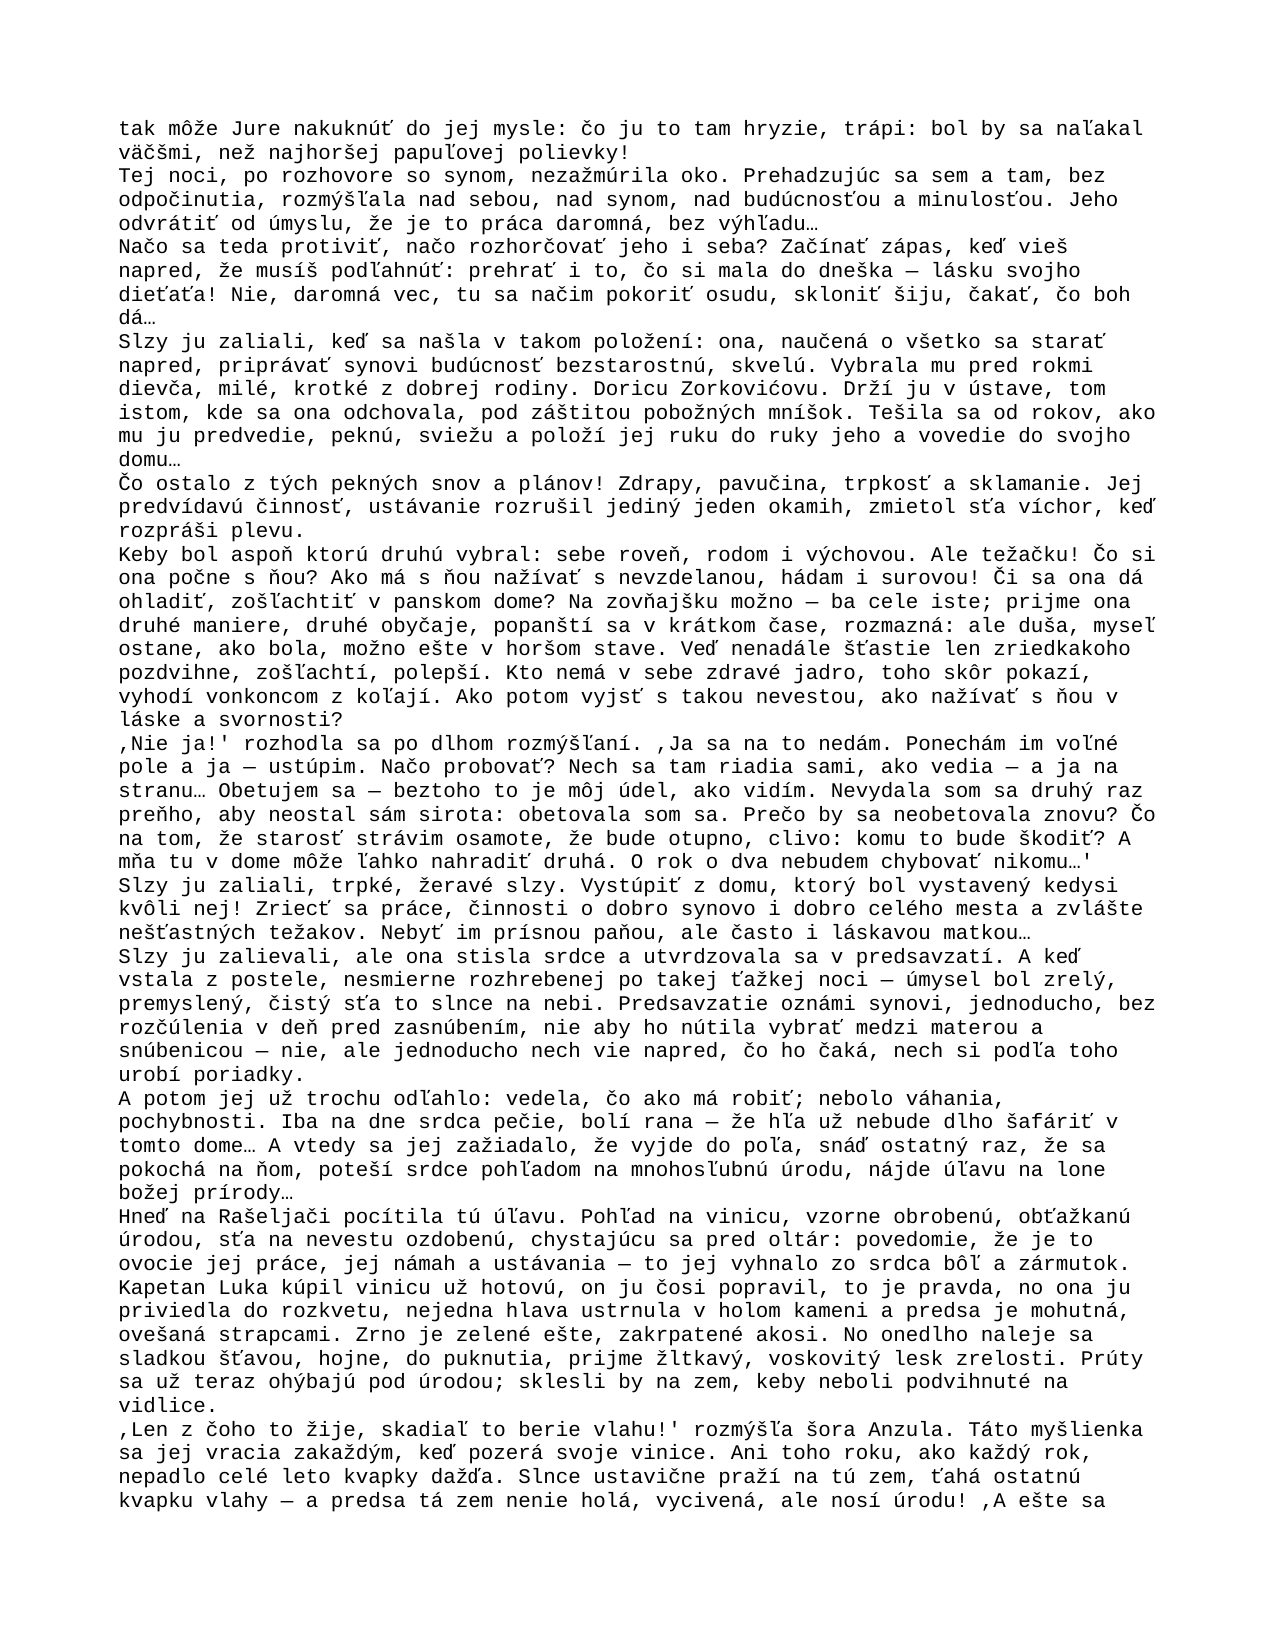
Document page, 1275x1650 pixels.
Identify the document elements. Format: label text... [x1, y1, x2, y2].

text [118, 1419, 1157, 1513]
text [118, 118, 1157, 165]
text Slzy ju zaliali, trpké, žeravé slzy. Vystúpiť z domu, ktorý bol vystavený kedysi kvôli nej! Zriecť sa práce, činnosti o dobro synovo i dobro celého mesta a zvlášte nešťastných težakov. Nebyť im prísnou paňou, ale často i láskavou matkou… [118, 875, 1157, 946]
text Načo sa teda protiviť, načo rozhorčovať jeho i seba? Začínať zápas, keď vieš napred, že musíš podľahnúť: prehrať i to, čo si mala do dneška — lásku svojho dieťaťa! Nie, daromná vec, tu sa načim pokoriť osudu, skloniť šiju, čakať, čo boh dá… [118, 236, 1157, 331]
text Slzy ju zalievali, ale ona stisla srdce a utvrdzovala sa v predsavzatí. A keď vstala z postele, nesmierne rozhrebenej po takej ťažkej noci — úmysel bol zrelý, premyslený, čistý sťa to slnce na nebi. Predsavzatie oznámi synovi, jednoducho, bez rozčúlenia v deň pred zasnúbením, nie aby ho nútila vybrať medzi materou a snúbenicou — nie, ale jednoducho nech vie napred, čo ho čaká, nech si podľa toho urobí poriadky. [118, 946, 1157, 1088]
text A potom jej už trochu odľahlo: vedela, čo ako má robiť; nebolo váhania, pochybnosti. Iba na dne srdca pečie, bolí rana — že hľa už nebude dlho šafáriť v tomto dome… A vtedy sa jej zažiadalo, že vyjde do poľa, snáď ostatný raz, že sa pokochá na ňom, poteší srdce pohľadom na mnohosľubnú úrodu, nájde úľavu na lone božej prírody… [118, 1088, 1157, 1206]
text Čo ostalo z tých pekných snov a plánov! Zdrapy, pavučina, trpkosť a sklamanie. Jej predvídavú činnosť, ustávanie rozrušil jediný jeden okamih, zmietol sťa víchor, keď rozpráši plevu. [118, 473, 1157, 544]
text Tej noci, po rozhovore so synom, nezažmúrila oko. Prehadzujúc sa sem a tam, bez odpočinutia, rozmýšľala nad sebou, nad synom, nad budúcnosťou a minulosťou. Jeho odvrátiť od úmyslu, že je to práca daromná, bez výhľadu… [118, 165, 1157, 236]
text Hneď na Rašeljači pocítila tú úľavu. Pohľad na vinicu, vzorne obrobenú, obťažkanú úrodou, sťa na nevestu ozdobenú, chystajúcu sa pred oltár: povedomie, že je to ovocie jej práce, jej námah a ustávania — to jej vyhnalo zo srdca bôľ a zármutok. Kapetan Luka kúpil vinicu už hotovú, on ju čosi popravil, to je pravda, no ona ju priviedla do rozkvetu, nejedna hlava ustrnula v holom kameni a predsa je mohutná, ovešaná strapcami. Zrno je zelené ešte, zakrpatené akosi. No onedlho naleje sa sladkou šťavou, hojne, do puknutia, prijme žltkavý, voskovitý lesk zrelosti. Prúty sa už teraz ohýbajú pod úrodou; sklesli by na zem, keby neboli podvihnuté na vidlice. [118, 1206, 1157, 1419]
text Keby bol aspoň ktorú druhú vybral: sebe roveň, rodom i výchovou. Ale težačku! Čo si ona počne s ňou? Ako má s ňou nažívať s nevzdelanou, hádam i surovou! Či sa ona dá ohladiť, zošľachtiť v panskom dome? Na zovňajšku možno — ba cele iste; prijme ona druhé maniere, druhé obyčaje, popanští sa v krátkom čase, rozmazná: ale duša, myseľ ostane, ako bola, možno ešte v horšom stave. Veď nenadále šťastie len zriedkakoho pozdvihne, zošľachtí, polepší. Kto nemá v sebe zdravé jadro, toho skôr pokazí, vyhodí vonkoncom z koľají. Ako potom vyjsť s takou nevestou, ako nažívať s ňou v láske a svornosti? [118, 544, 1157, 733]
text Slzy ju zaliali, keď sa našla v takom položení: ona, naučená o všetko sa starať napred, priprávať synovi budúcnosť bezstarostnú, skvelú. Vybrala mu pred rokmi dievča, milé, krotké z dobrej rodiny. Doricu Zorkovićovu. Drží ju v ústave, tom istom, kde sa ona odchovala, pod záštitou pobožných mníšok. Tešila sa od rokov, ako mu ju predvedie, peknú, sviežu a položí jej ruku do ruky jeho a vovedie do svojho domu… [118, 331, 1157, 473]
text ,Nie ja!' rozhodla sa po dlhom rozmýšľaní. ,Ja sa na to nedám. Ponechám im voľné pole a ja — ustúpim. Načo probovať? Nech sa tam riadia sami, ako vedia — a ja na stranu… Obetujem sa — beztoho to je môj údel, ako vidím. Nevydala som sa druhý raz preňho, aby neostal sám sirota: obetovala som sa. Prečo by sa neobetovala znovu? Čo na tom, že starosť strávim osamote, že bude otupno, clivo: komu to bude škodiť? A mňa tu v dome môže ľahko nahradiť druhá. O rok o dva nebudem chybovať nikomu…' [118, 733, 1157, 875]
